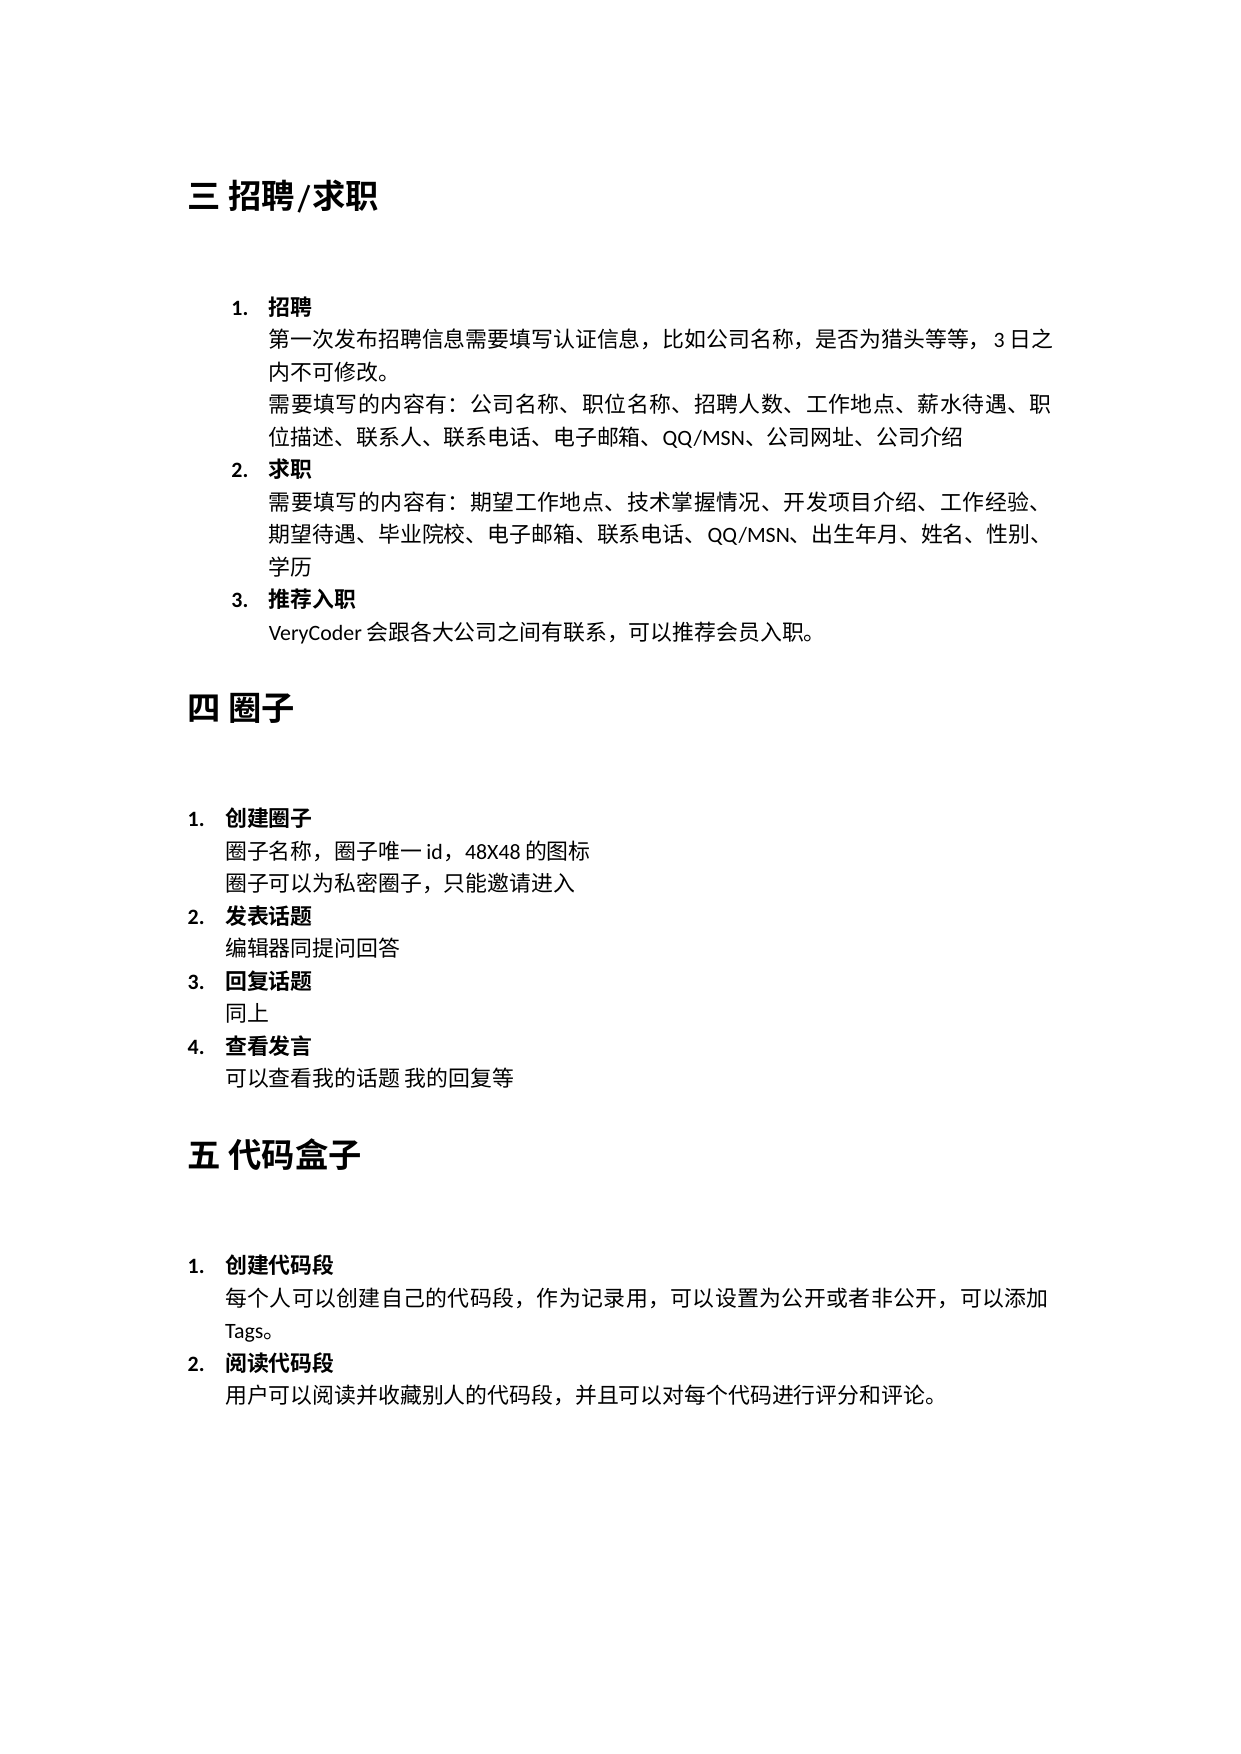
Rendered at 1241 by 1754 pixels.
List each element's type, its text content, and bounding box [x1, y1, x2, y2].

list VeryCoder会跟各大公司之间有联系，可以推荐会员入职。 [269, 614, 1053, 647]
list 创建代码段 [187, 1248, 1053, 1280]
list 求职 [231, 452, 1053, 484]
list 需要填写的内容有：期望工作地点、技术掌握情况、开发项目介绍、工作经验、期望待遇、毕业院校、电子邮箱、联系电话、QQ/MSN、出生年月、姓名、性别、学历 [269, 484, 1053, 582]
list 用户可以阅读并收藏别人的代码段，并且可以对每个代码进行评分和评论。 [225, 1378, 1053, 1410]
list 发表话题 [187, 898, 1053, 931]
list 查看发言 [187, 1028, 1053, 1061]
list 创建圈子 [187, 801, 1053, 833]
list 每个人可以创建自己的代码段，作为记录用，可以设置为公开或者非公开，可以添加Tags。 [225, 1280, 1053, 1345]
list 需要填写的内容有：公司名称、职位名称、招聘人数、工作地点、薪水待遇、职位描述、联系人、联系电话、电子邮箱、QQ/MSN、公司网址、公司介绍 [269, 387, 1053, 452]
list 编辑器同提问回答 [225, 931, 1053, 963]
list 招聘 [231, 289, 1053, 322]
subtitle 三 招聘/求职 [187, 162, 1053, 227]
list 圈子名称，圈子唯一id，48X48的图标 [225, 833, 1053, 866]
subtitle 四 圈子 [187, 674, 1053, 739]
list 第一次发布招聘信息需要填写认证信息，比如公司名称，是否为猎头等等，3日之内不可修改。 [269, 322, 1053, 387]
list 可以查看我的话题 我的回复等 [225, 1061, 1053, 1093]
subtitle 五 代码盒子 [187, 1121, 1053, 1186]
list 同上 [225, 996, 1053, 1028]
list 推荐入职 [231, 582, 1053, 614]
list 回复话题 [187, 963, 1053, 996]
list 阅读代码段 [187, 1345, 1053, 1378]
list 圈子可以为私密圈子，只能邀请进入 [225, 866, 1053, 898]
